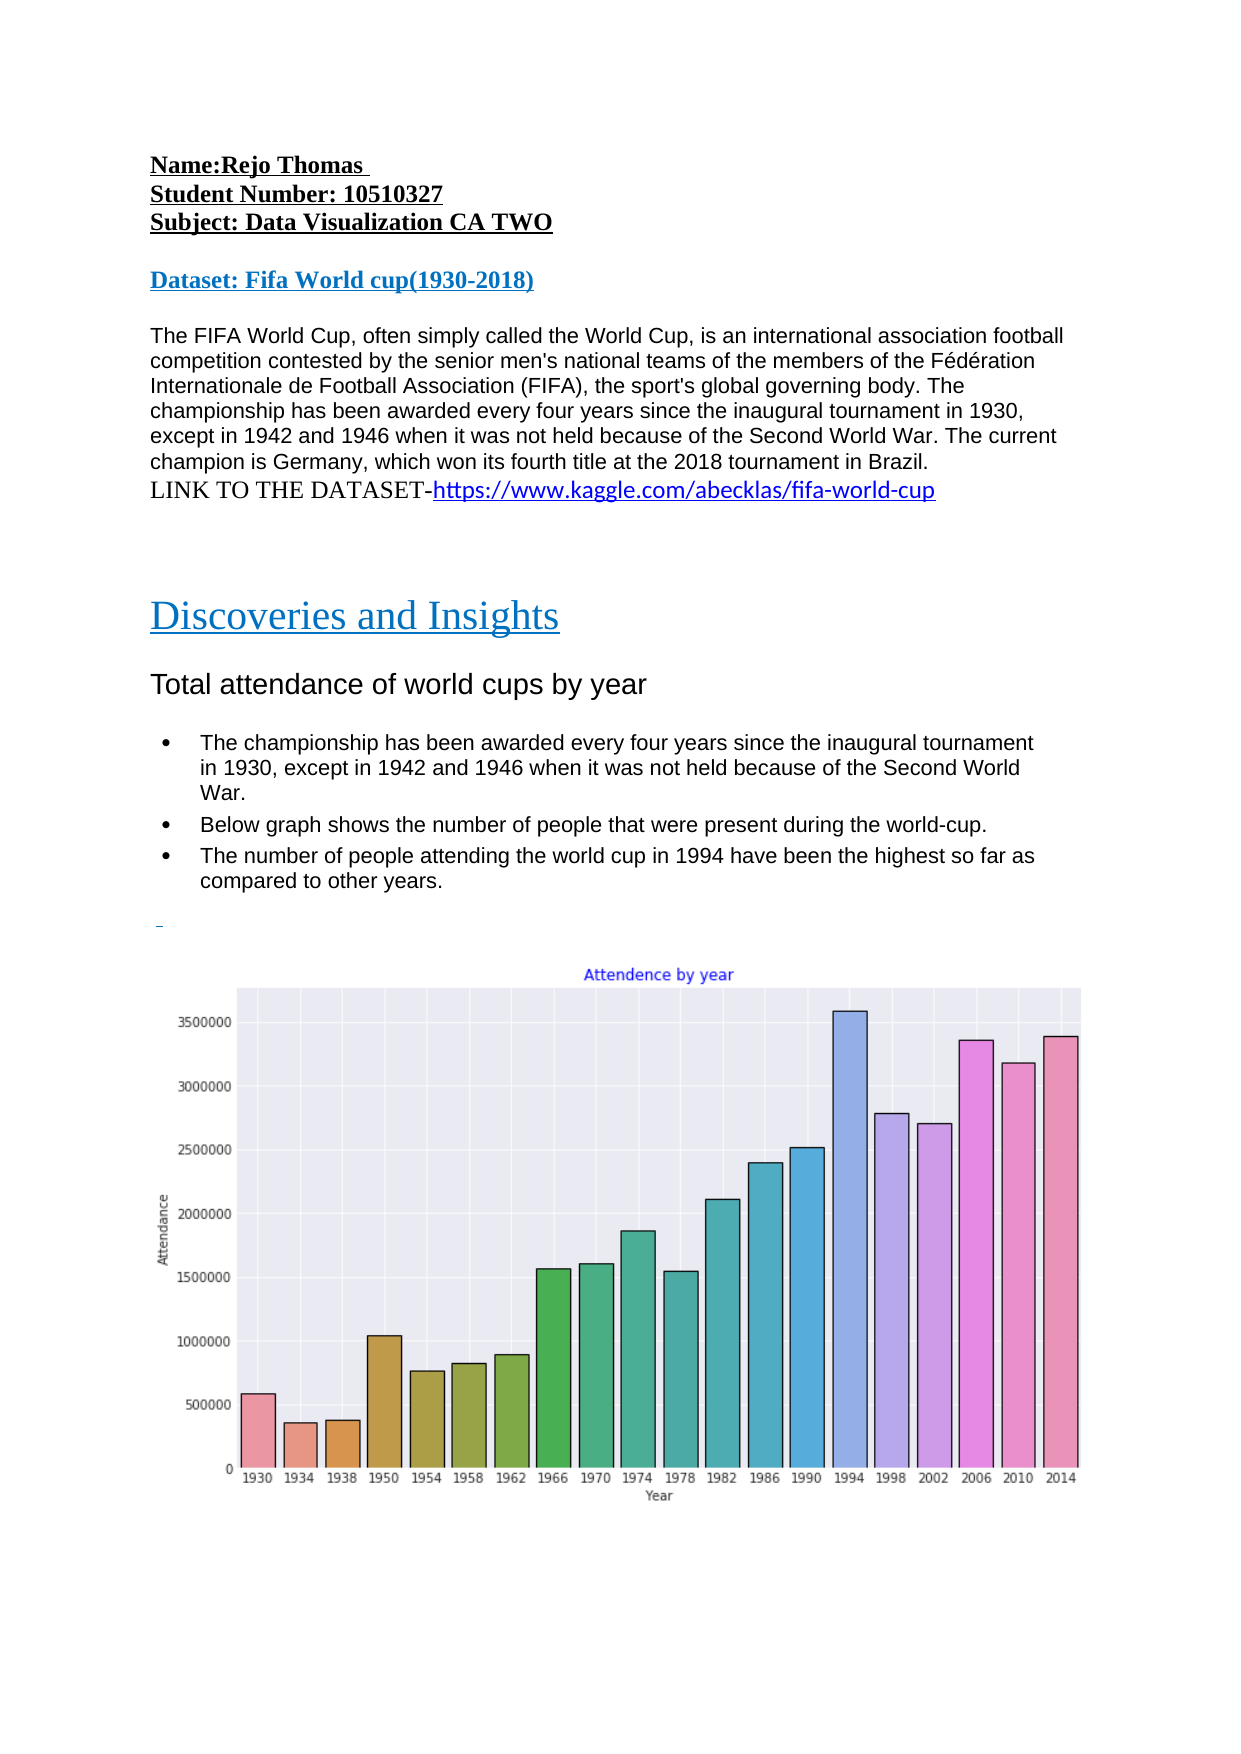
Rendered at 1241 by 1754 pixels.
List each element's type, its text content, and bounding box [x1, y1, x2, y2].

list The number of people attending the world cup in 1994 have been the highest so far as compared to other years. [162, 843, 1040, 894]
text Dataset: Fifa World cup(1930-2018) [150, 265, 1090, 294]
text Discoveries and Insights [150, 591, 1090, 638]
text Subject: Data Visualization CA TWO [150, 207, 1090, 236]
text The FIFA World Cup, often simply called the World Cup, is an international association football competition contested by the senior men's national teams of the members of the Fédération Internationale de Football Association (FIFA), the sport's global governing body. The championship has been awarded every four years since the inaugural tournament in 1930, except in 1942 and 1946 when it was not held because of the Second World War. The current champion is Germany, which won its fourth title at the 2018 tournament in Brazil. [150, 322, 1090, 474]
list Below graph shows the number of people that were present during the world-cup. [162, 812, 1040, 837]
text Name:Rejo Thomas [150, 150, 1090, 179]
picture [150, 959, 1090, 1512]
text Student Number: 10510327 [150, 179, 1090, 207]
text Total attendance of world cups by year [150, 667, 1090, 701]
list The championship has been awarded every four years since the inaugural tournament in 1930, except in 1942 and 1946 when it was not held because of the Second World War. [162, 730, 1040, 806]
text LINK TO THE DATASET-https://www.kaggle.com/abecklas/fifa-world-cup [150, 474, 1090, 504]
